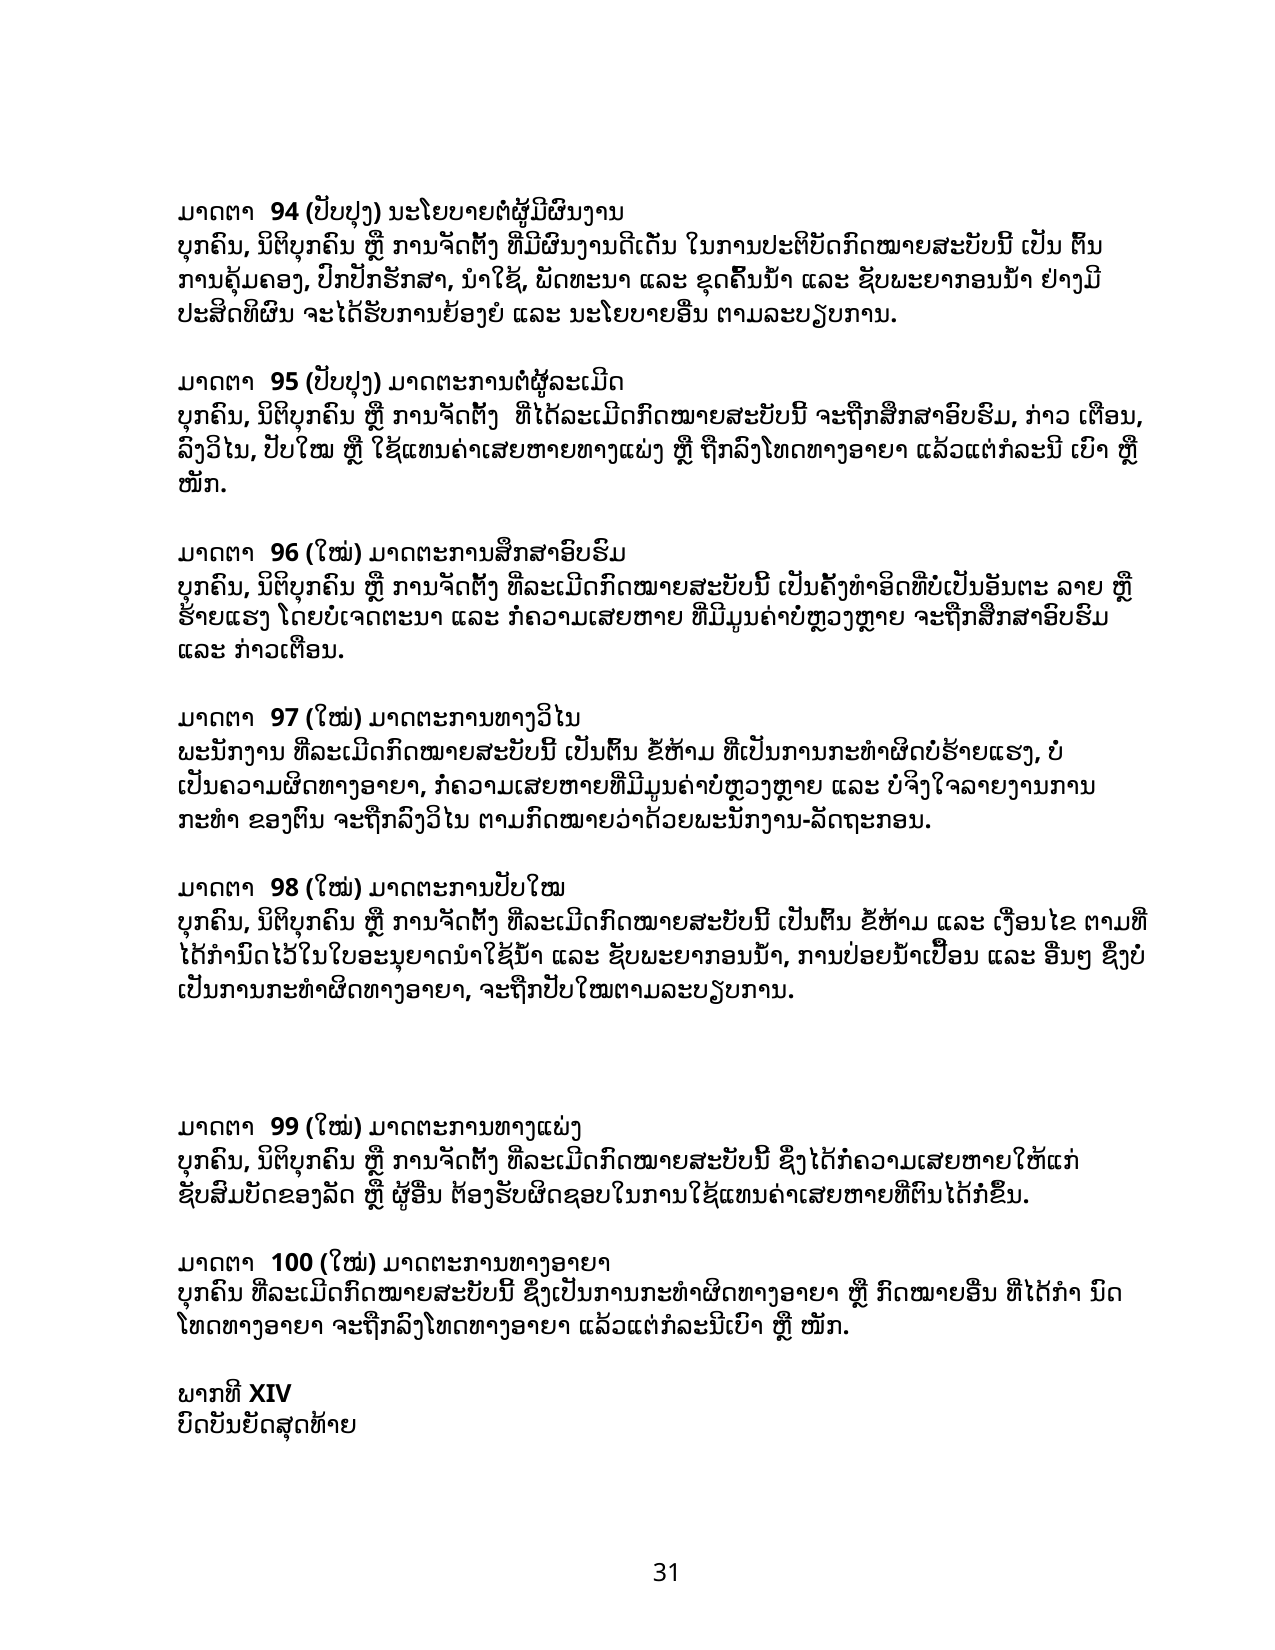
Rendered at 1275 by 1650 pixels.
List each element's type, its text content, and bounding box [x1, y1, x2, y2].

text ບຸກຄົນ, ນິຕິບຸກຄົນ ຫຼື ການຈັດຕັ້ງ ທີ່ໄດ້ລະເມີດກົດໝາຍສະບັບນີ້ ຈະຖືກສຶກສາອົບຮົມ, ກ່າວ ເຕືອນ, ລົງວິໄນ, ປັບໃໝ ຫຼື ໃຊ້ແທນຄ່າເສຍຫາຍທາງແພ່ງ ຫຼື ຖືກລົງໂທດທາງອາຍາ ແລ້ວແຕ່ກໍລະນີ ເບົາ ຫຼື ໜັກ. [177, 398, 1157, 500]
text ບຸກຄົນ ທີ່ລະເມີດກົດໝາຍສະບັບນີ້ ຊຶ່ງເປັນການກະທຳຜິດທາງອາຍາ ຫຼື ກົດໝາຍອື່ນ ທີ່ໄດ້ກຳ ນົດໂທດທາງອາຍາ ຈະຖືກລົງໂທດທາງອາຍາ ແລ້ວແຕ່ກໍລະນີເບົາ ຫຼື ໜັກ. [177, 1279, 1157, 1342]
text ພະນັກງານ ທີ່ລະເມີດກົດໝາຍສະບັບນີ້ ເປັນຕົ້ນ ຂໍ້ຫ້າມ ທີ່ເປັນການກະທຳຜິດບໍ່ຮ້າຍແຮງ, ບໍ່ ເປັນຄວາມຜິດທາງອາຍາ, ກໍ່ຄວາມເສຍຫາຍທີ່ມີມູນຄ່າບໍ່ຫຼວງຫຼາຍ ແລະ ບໍ່ຈິງໃຈລາຍງານການກະທຳ ຂອງຕົນ ຈະຖືກລົງວິໄນ ຕາມກົດໝາຍວ່າດ້ວຍພະນັກງານ-ລັດຖະກອນ. [177, 734, 1157, 836]
text ມາດຕາ 98 (ໃໝ່) ມາດຕະການປັບໃໝ [177, 870, 1157, 904]
text ບຸກຄົນ, ນິຕິບຸກຄົນ ຫຼື ການຈັດຕັ້ງ ທີ່ລະເມີດກົດໝາຍສະບັບນີ້ ເປັນຄັ້ງທຳອິດທີ່ບໍ່ເປັນອັນຕະ ລາຍ ຫຼື ຮ້າຍແຮງ ໂດຍບໍ່ເຈດຕະນາ ແລະ ກໍ່ຄວາມເສຍຫາຍ ທີ່ມີມູນຄ່າບໍ່ຫຼວງຫຼາຍ ຈະຖືກສຶກສາອົບຮົມ ແລະ ກ່າວເຕືອນ. [177, 568, 1157, 666]
text ພາກທີ XIV [177, 1376, 1157, 1410]
text ບຸກຄົນ, ນິຕິບຸກຄົນ ຫຼື ການຈັດຕັ້ງ ທີ່ລະເມີດກົດໝາຍສະບັບນີ້ ຊຶ່ງໄດ້ກໍ່ຄວາມເສຍຫາຍໃຫ້ແກ່ຊັບສົມບັດຂອງລັດ ຫຼື ຜູ້ອື່ນ ຕ້ອງຮັບຜິດຊອບໃນການໃຊ້ແທນຄ່າເສຍຫາຍທີ່ຕົນໄດ້ກໍ່ຂຶ້ນ. [177, 1142, 1157, 1211]
text ມາດຕາ 95 (ປັບປຸງ) ມາດຕະການຕໍ່ຜູູ້້ລະເມີດ [177, 364, 1157, 398]
text ມາດຕາ 97 (ໃໝ່) ມາດຕະການທາງວິໄນ [177, 699, 1157, 734]
text ບຸກຄົນ, ນິຕິບຸກຄົນ ຫຼື ການຈັດຕັ້ງ ທີ່ມີຜົນງານດີເດັ່ນ ໃນການປະຕິບັດກົດໝາຍສະບັບນີ້ ເປັນ ຕົ້ນ ການຄຸ້ມຄອງ, ປົກປັກຮັກສາ, ນຳໃຊ້, ພັດທະນາ ແລະ ຂຸດຄົ້ົ້ນນ້ຳ ແລະ ຊັບພະຍາກອນນ້ຳ ຢ່າງມີປະສິດທິຜົນ ຈະໄດ້ຮັບການຍ້ອງຍໍ ແລະ ນະໂຍບາຍອື່ນ ຕາມລະບຽບການ. [177, 228, 1157, 330]
text ບົດບັນຍັດສຸດທ້າຍ [177, 1410, 1157, 1439]
text ມາດຕາ 99 (ໃໝ່) ມາດຕະການທາງແພ່ງ [177, 1108, 1157, 1142]
text ບຸກຄົນ, ນິຕິບຸກຄົນ ຫຼື ການຈັດຕັ້ງ ທີ່ລະເມີດກົດໝາຍສະບັບນີ້ ເປັນຕົ້ນ ຂໍ້ຫ້າມ ແລະ ເງື່ອນໄຂ ຕາມທີ່ໄດ້ກຳນົດໄວ້ໃນໃບອະນຸຍາດນໍາໃຊ້ນ້ຳ ແລະ ຊັບພະຍາກອນນ້ຳ, ການປ່ອຍນໍ້າເປື້ອນ ແລະ ອື່ນໆ ຊຶ່ງບໍ່ເປັນການກະທຳຜິດທາງອາຍາ, ຈະຖືກປັບໃໝຕາມລະບຽບການ. [177, 904, 1157, 1006]
text ມາດຕາ 100 (ໃໝ່) ມາດຕະການທາງອາຍາ [177, 1244, 1157, 1279]
text ມາດຕາ 94 (ປັບປຸງ) ນະໂຍບາຍຕໍ່ຜູູ້້ມີຜົນງານ [177, 193, 1157, 228]
text ມາດຕາ 96 (ໃໝ່) ມາດຕະການສຶກສາອົບຮົມ [177, 534, 1157, 568]
